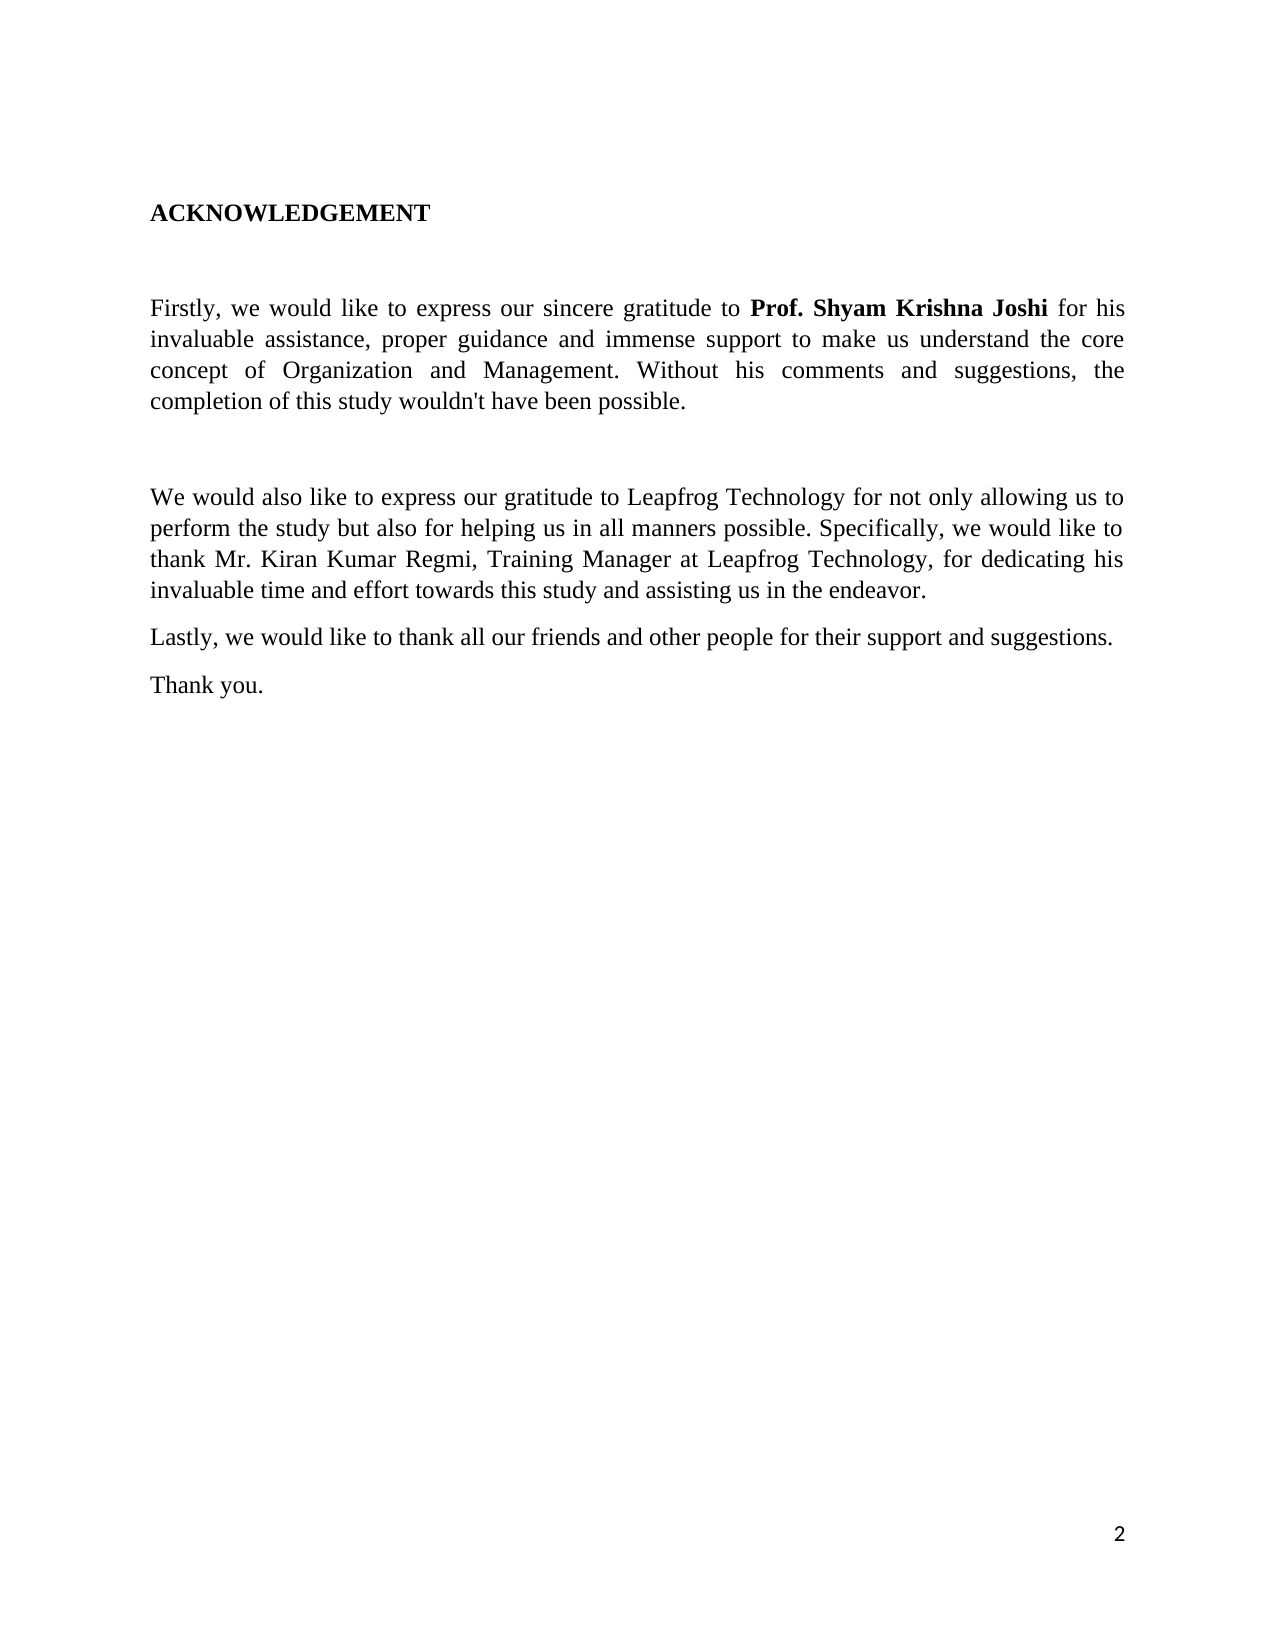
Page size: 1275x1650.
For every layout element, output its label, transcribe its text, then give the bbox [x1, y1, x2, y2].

text We would also like to express our gratitude to Leapfrog Technology for not only allowing us to perform the study but also for helping us in all manners possible. Specifically, we would like to thank Mr. Kiran Kumar Regmi, Training Manager at Leapfrog Technology, for dedicating his invaluable time and effort towards this study and assisting us in the endeavor. [150, 482, 1125, 603]
text Firstly, we would like to express our sincere gratitude to Prof. Shyam Krishna Joshi for his invaluable assistance, proper guidance and immense support to make us understand the core concept of Organization and Management. Without his comments and suggestions, the completion of this study wouldn't have been possible. [150, 293, 1125, 415]
text ACKNOWLEDGEMENT [150, 198, 1125, 226]
text Thank you. [150, 670, 1125, 699]
text Lastly, we would like to thank all our friends and other people for their support and suggestions. [150, 622, 1125, 651]
